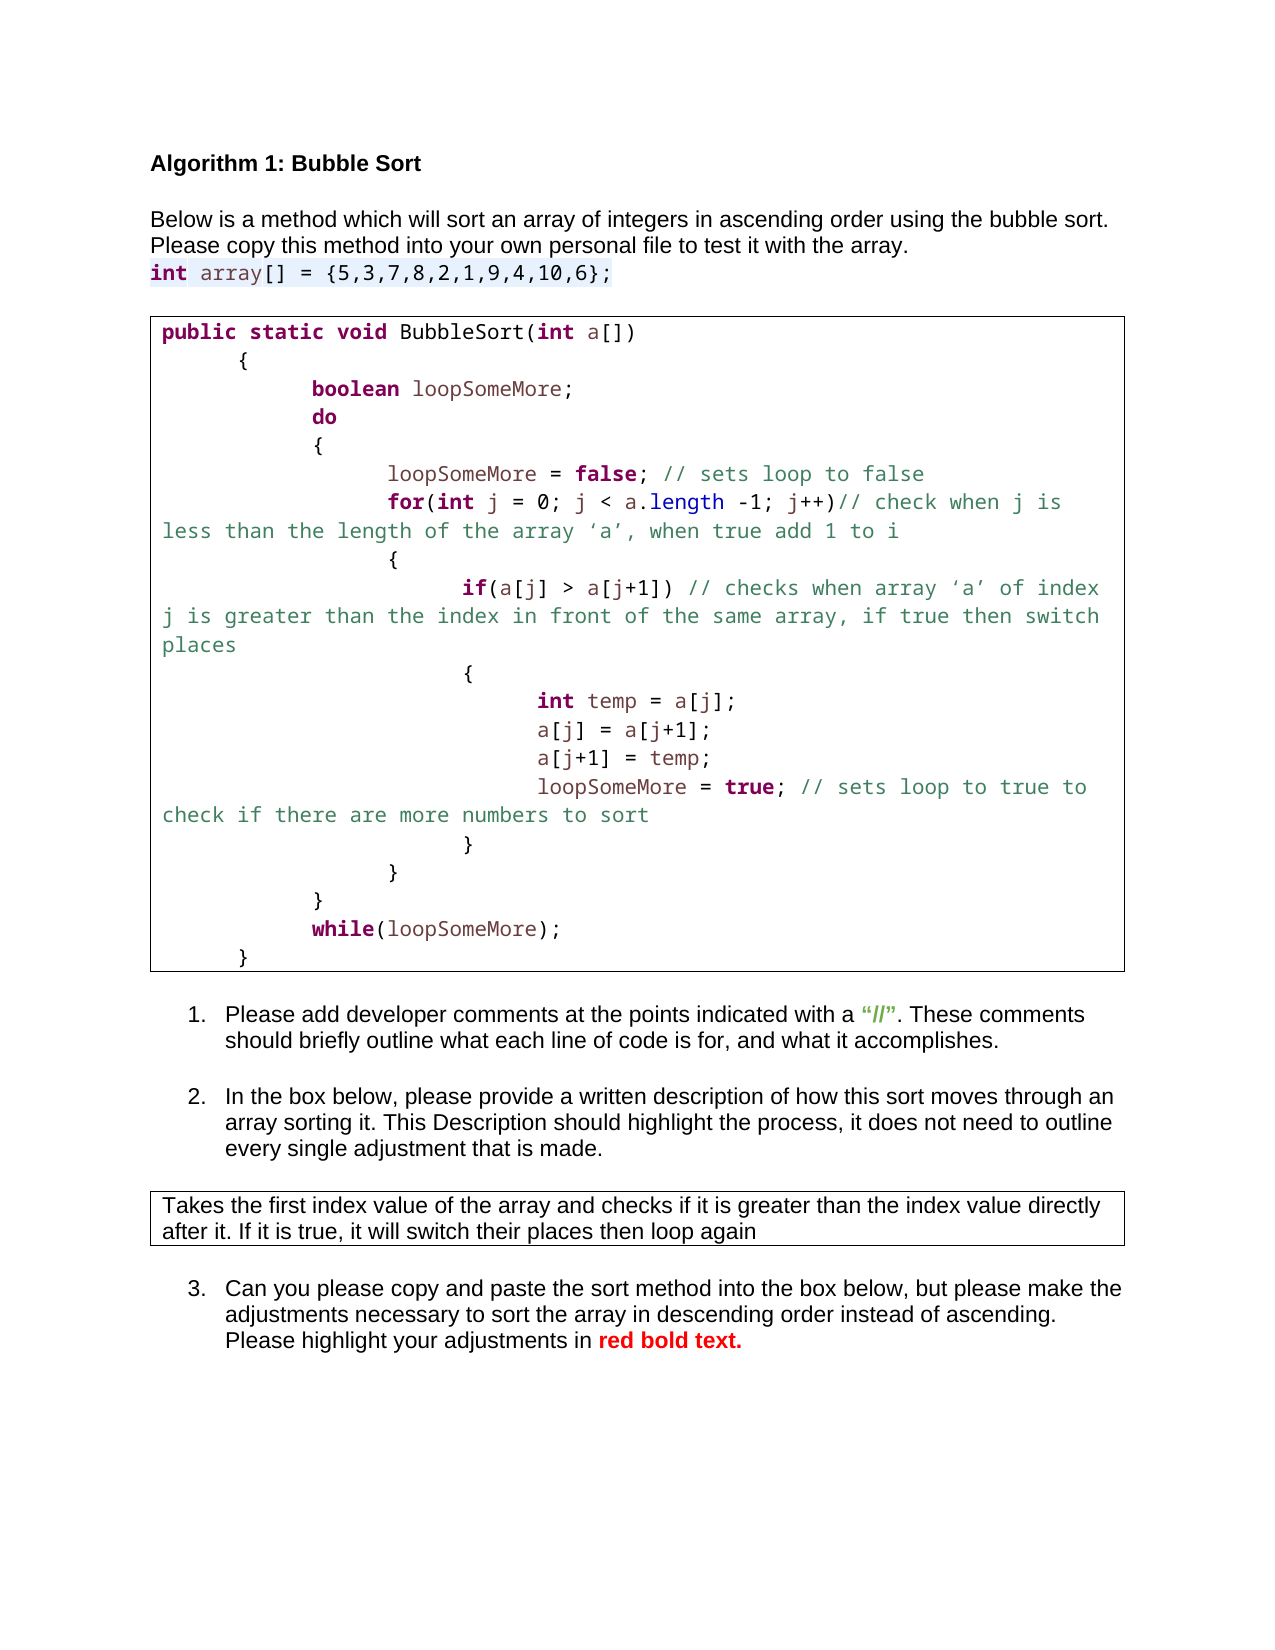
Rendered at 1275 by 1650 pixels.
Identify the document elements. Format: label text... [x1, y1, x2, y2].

list Please add developer comments at the points indicated with a “//”. These comments should briefly outline what each line of code is for, and what it accomplishes. [187, 1001, 1125, 1083]
list Can you please copy and paste the sort method into the box below, but please make the adjustments necessary to sort the array in descending order instead of ascending. Please highlight your adjustments in red bold text. [187, 1304, 1125, 1383]
text Algorithm 1: Bubble Sort [150, 150, 1125, 176]
table_header Takes the first index value of the array and checks if it is greater than the index value directly after it. If it is true, it will switch their places then loop again [151, 1221, 1124, 1274]
table_header public static void BubbleSort(int a[]) { boolean loopSomeMore; do { loopSomeMore = false; // sets loop to false for(int j = 0; j < a.length -1; j++)// check when j is less than the length of the array ‘a’, when true add 1 to i { if(a[j] > a[j+1]) // checks when array ‘a’ of index j is greater than the index in front of the same array, if true then switch places { int temp = a[j]; a[j] = a[j+1]; a[j+1] = temp; loopSomeMore = true; // sets loop to true to check if there are more numbers to sort } } } while(loopSomeMore); } [151, 317, 1124, 971]
text Below is a method which will sort an array of integers in ascending order using the bubble sort. Please copy this method into your own personal file to test it with the array. int array[] = {5,3,7,8,2,1,9,4,10,6}; [150, 206, 1125, 287]
list In the box below, please provide a written description of how this sort moves through an array sorting it. This Description should highlight the process, it does not need to outline every single adjustment that is made. [187, 1112, 1125, 1191]
